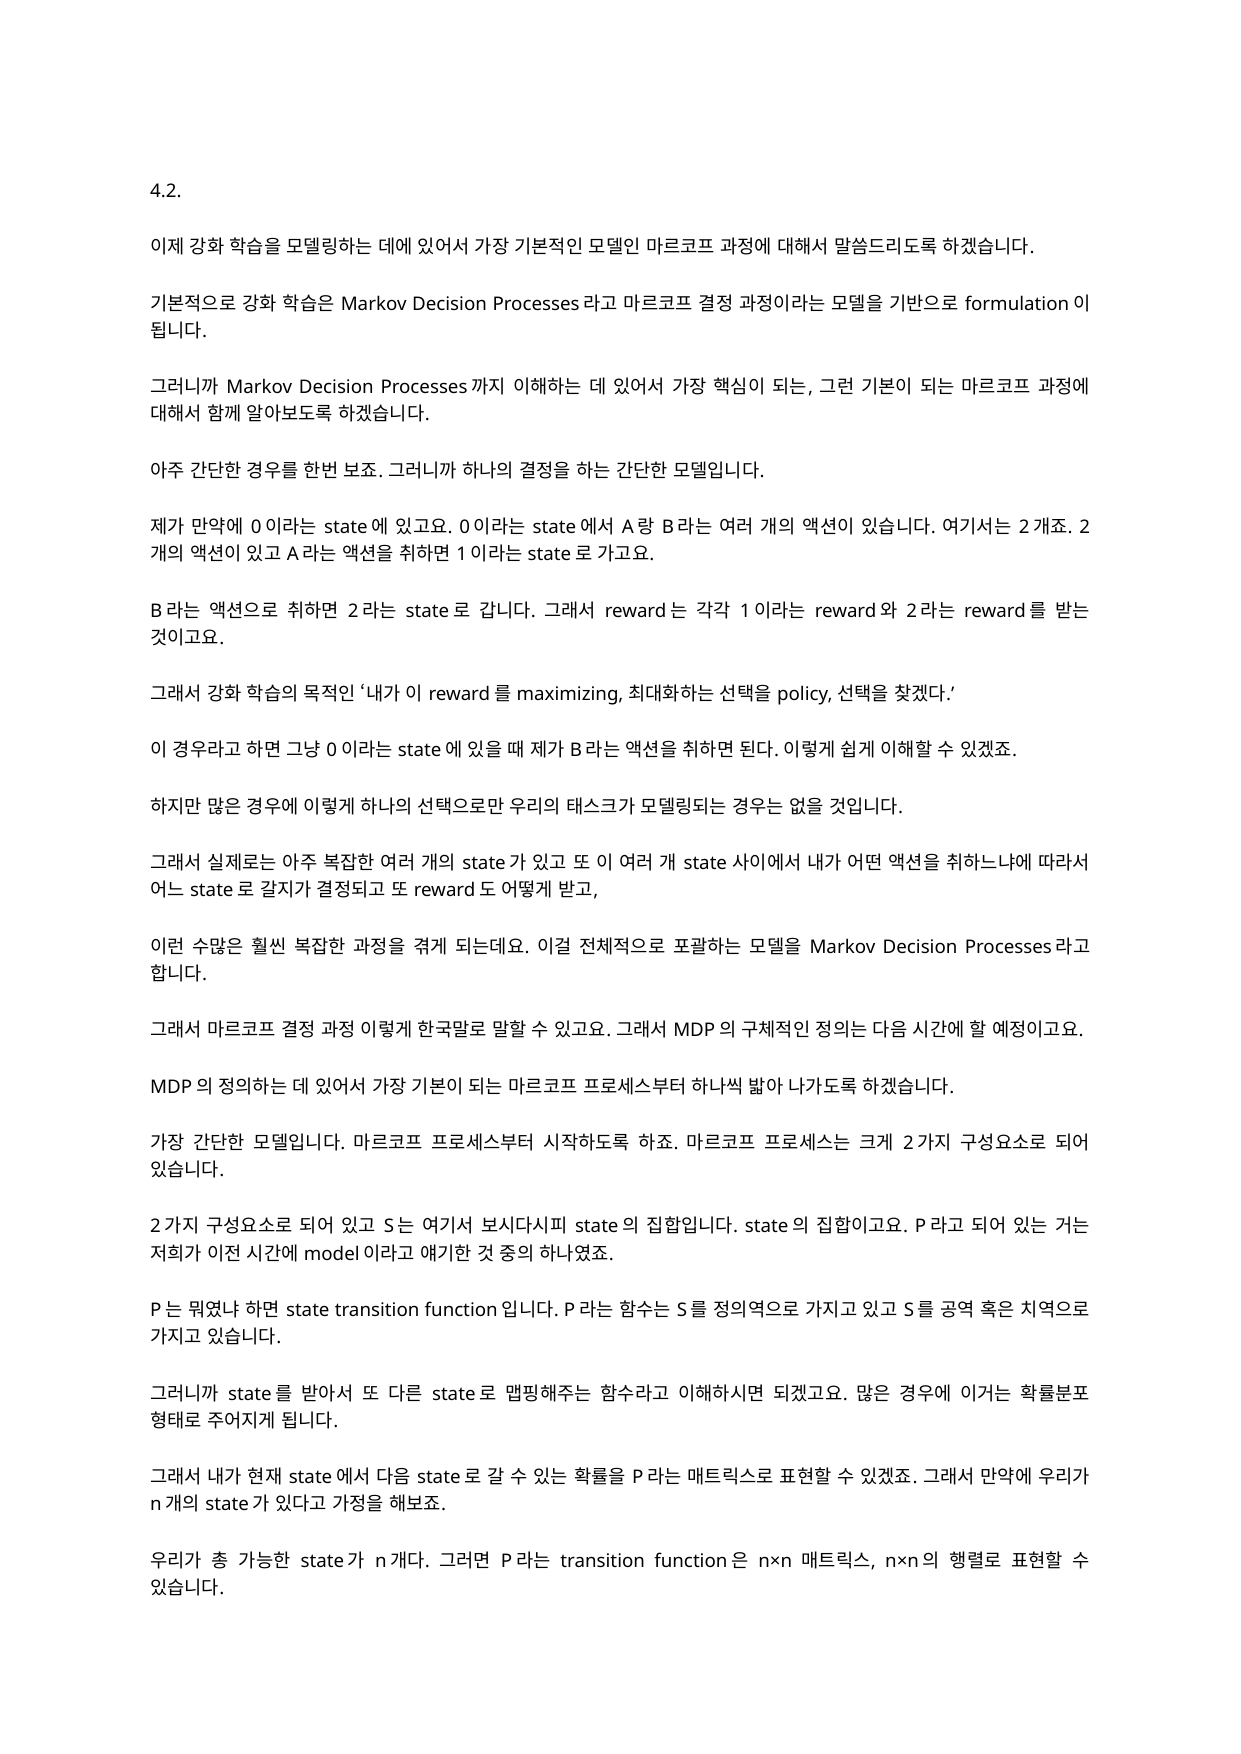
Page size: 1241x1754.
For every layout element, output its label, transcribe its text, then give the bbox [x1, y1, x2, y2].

text 아주 간단한 경우를 한번 보죠. 그러니까 하나의 결정을 하는 간단한 모델입니다. [150, 455, 1090, 482]
text 이 경우라고 하면 그냥 0이라는 state에 있을 때 제가 B라는 액션을 취하면 된다. 이렇게 쉽게 이해할 수 있겠죠. [150, 735, 1090, 762]
text 이제 강화 학습을 모델링하는 데에 있어서 가장 기본적인 모델인 마르코프 과정에 대해서 말씀드리도록 하겠습니다. [150, 232, 1090, 259]
text P는 뭐였냐 하면 state transition function입니다. P라는 함수는 S를 정의역으로 가지고 있고 S를 공역 혹은 치역으로 가지고 있습니다. [150, 1295, 1090, 1349]
text 제가 만약에 0이라는 state에 있고요. 0이라는 state에서 A랑 B라는 여러 개의 액션이 있습니다. 여기서는 2개죠. 2개의 액션이 있고 A라는 액션을 취하면 1이라는 state로 가고요. [150, 512, 1090, 566]
text 기본적으로 강화 학습은 Markov Decision Processes라고 마르코프 결정 과정이라는 모델을 기반으로 formulation이 됩니다. [150, 288, 1090, 343]
text 4.2. [150, 177, 1090, 203]
text 2가지 구성요소로 되어 있고 S는 여기서 보시다시피 state의 집합입니다. state의 집합이고요. P라고 되어 있는 거는 저희가 이전 시간에 model이라고 얘기한 것 중의 하나였죠. [150, 1211, 1090, 1266]
text 그러니까 state를 받아서 또 다른 state로 맵핑해주는 함수라고 이해하시면 되겠고요. 많은 경우에 이거는 확률분포 형태로 주어지게 됩니다. [150, 1378, 1090, 1433]
text 그래서 강화 학습의 목적인 ‘내가 이 reward를 maximizing, 최대화하는 선택을 policy, 선택을 찾겠다.’ [150, 679, 1090, 706]
text 가장 간단한 모델입니다. 마르코프 프로세스부터 시작하도록 하죠. 마르코프 프로세스는 크게 2가지 구성요소로 되어 있습니다. [150, 1128, 1090, 1182]
text MDP의 정의하는 데 있어서 가장 기본이 되는 마르코프 프로세스부터 하나씩 밟아 나가도록 하겠습니다. [150, 1071, 1090, 1098]
text 그래서 실제로는 아주 복잡한 여러 개의 state가 있고 또 이 여러 개 state 사이에서 내가 어떤 액션을 취하느냐에 따라서 어느 state로 갈지가 결정되고 또 reward도 어떻게 받고, [150, 848, 1090, 902]
text 이런 수많은 훨씬 복잡한 과정을 겪게 되는데요. 이걸 전체적으로 포괄하는 모델을 Markov Decision Processes라고 합니다. [150, 931, 1090, 986]
text 우리가 총 가능한 state가 n개다. 그러면 P라는 transition function은 n×n 매트릭스, n×n의 행렬로 표현할 수 있습니다. [150, 1545, 1090, 1600]
text 그래서 내가 현재 state에서 다음 state로 갈 수 있는 확률을 P라는 매트릭스로 표현할 수 있겠죠. 그래서 만약에 우리가 n개의 state가 있다고 가정을 해보죠. [150, 1462, 1090, 1516]
text 그러니까 Markov Decision Processes까지 이해하는 데 있어서 가장 핵심이 되는, 그런 기본이 되는 마르코프 과정에 대해서 함께 알아보도록 하겠습니다. [150, 372, 1090, 426]
text 그래서 마르코프 결정 과정 이렇게 한국말로 말할 수 있고요. 그래서 MDP의 구체적인 정의는 다음 시간에 할 예정이고요. [150, 1015, 1090, 1042]
text 하지만 많은 경우에 이렇게 하나의 선택으로만 우리의 태스크가 모델링되는 경우는 없을 것입니다. [150, 791, 1090, 819]
text B라는 액션으로 취하면 2라는 state로 갑니다. 그래서 reward는 각각 1이라는 reward와 2라는 reward를 받는 것이고요. [150, 595, 1090, 649]
